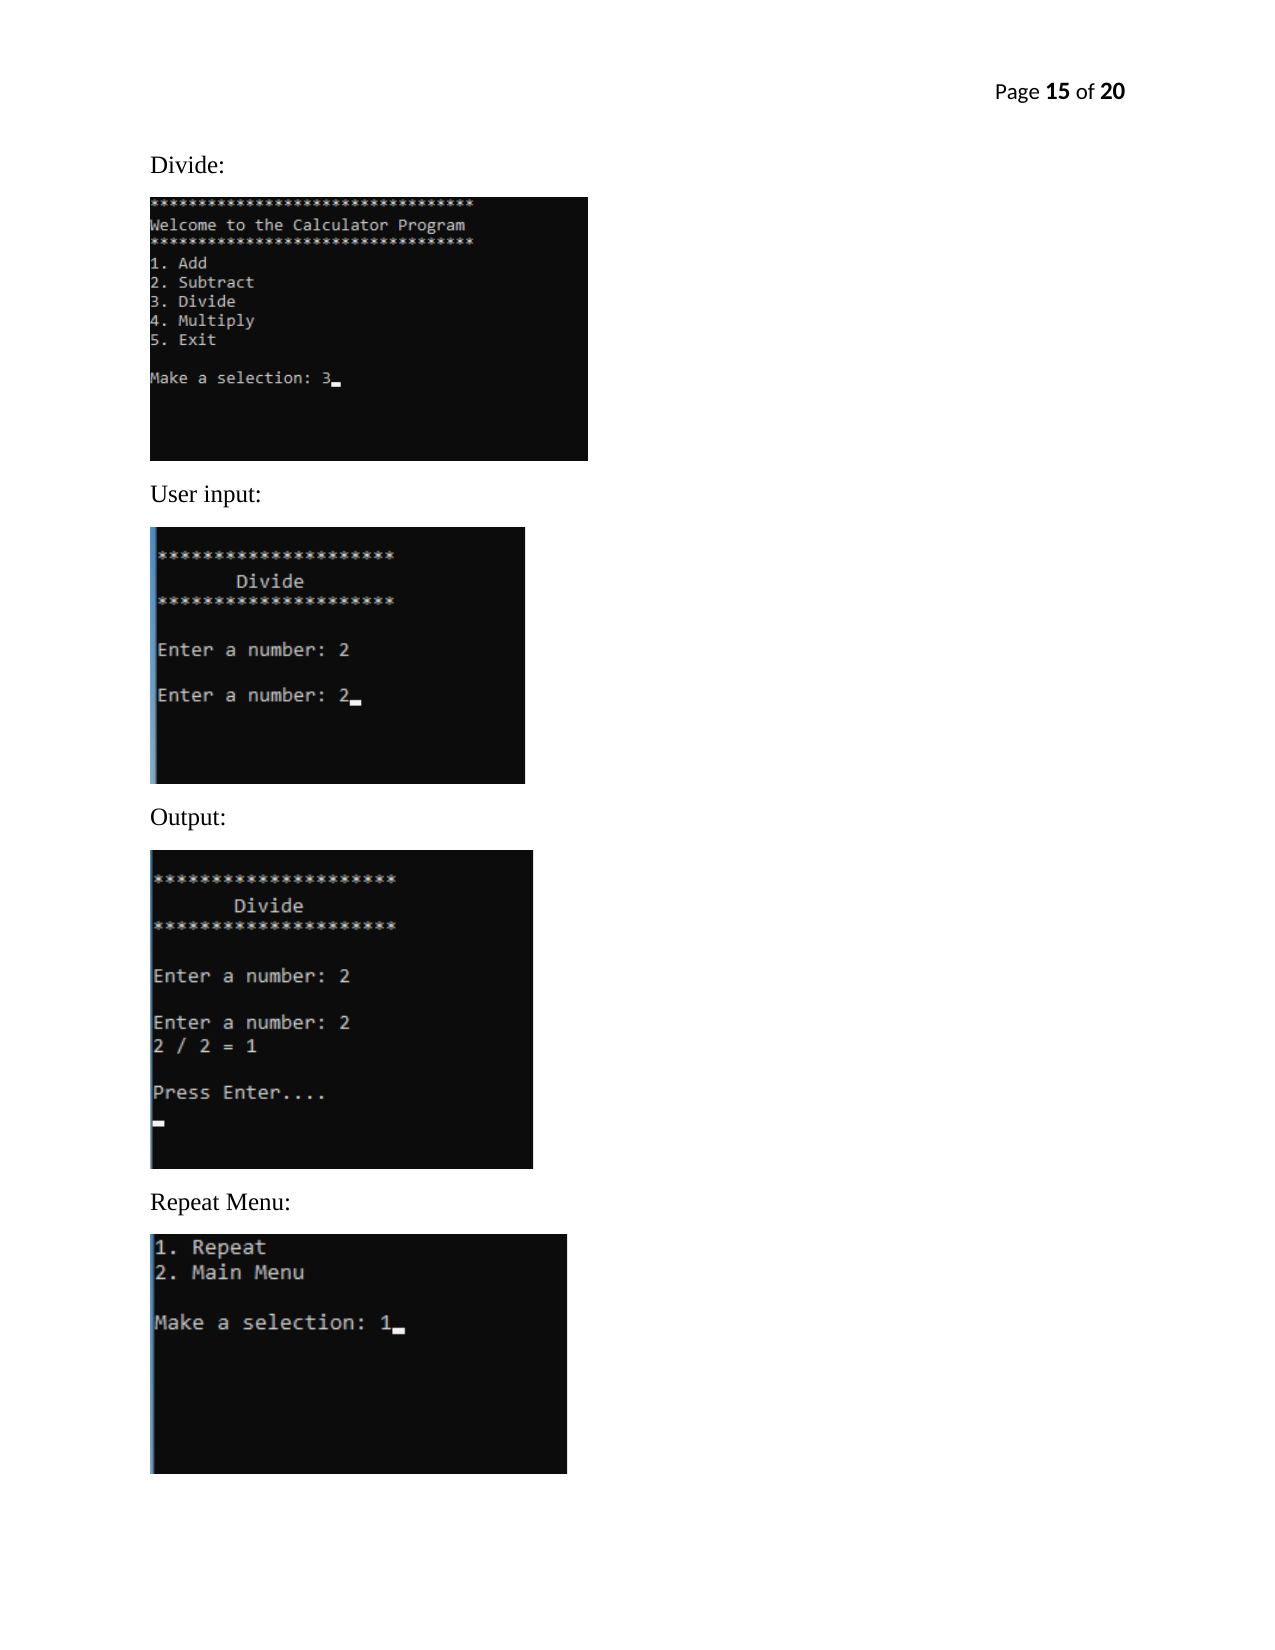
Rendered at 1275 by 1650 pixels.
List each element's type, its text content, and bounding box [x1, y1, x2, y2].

text Output: [150, 802, 1125, 831]
text Divide: [150, 150, 1125, 179]
text User input: [150, 479, 1125, 508]
text Repeat Menu: [150, 1187, 1125, 1216]
